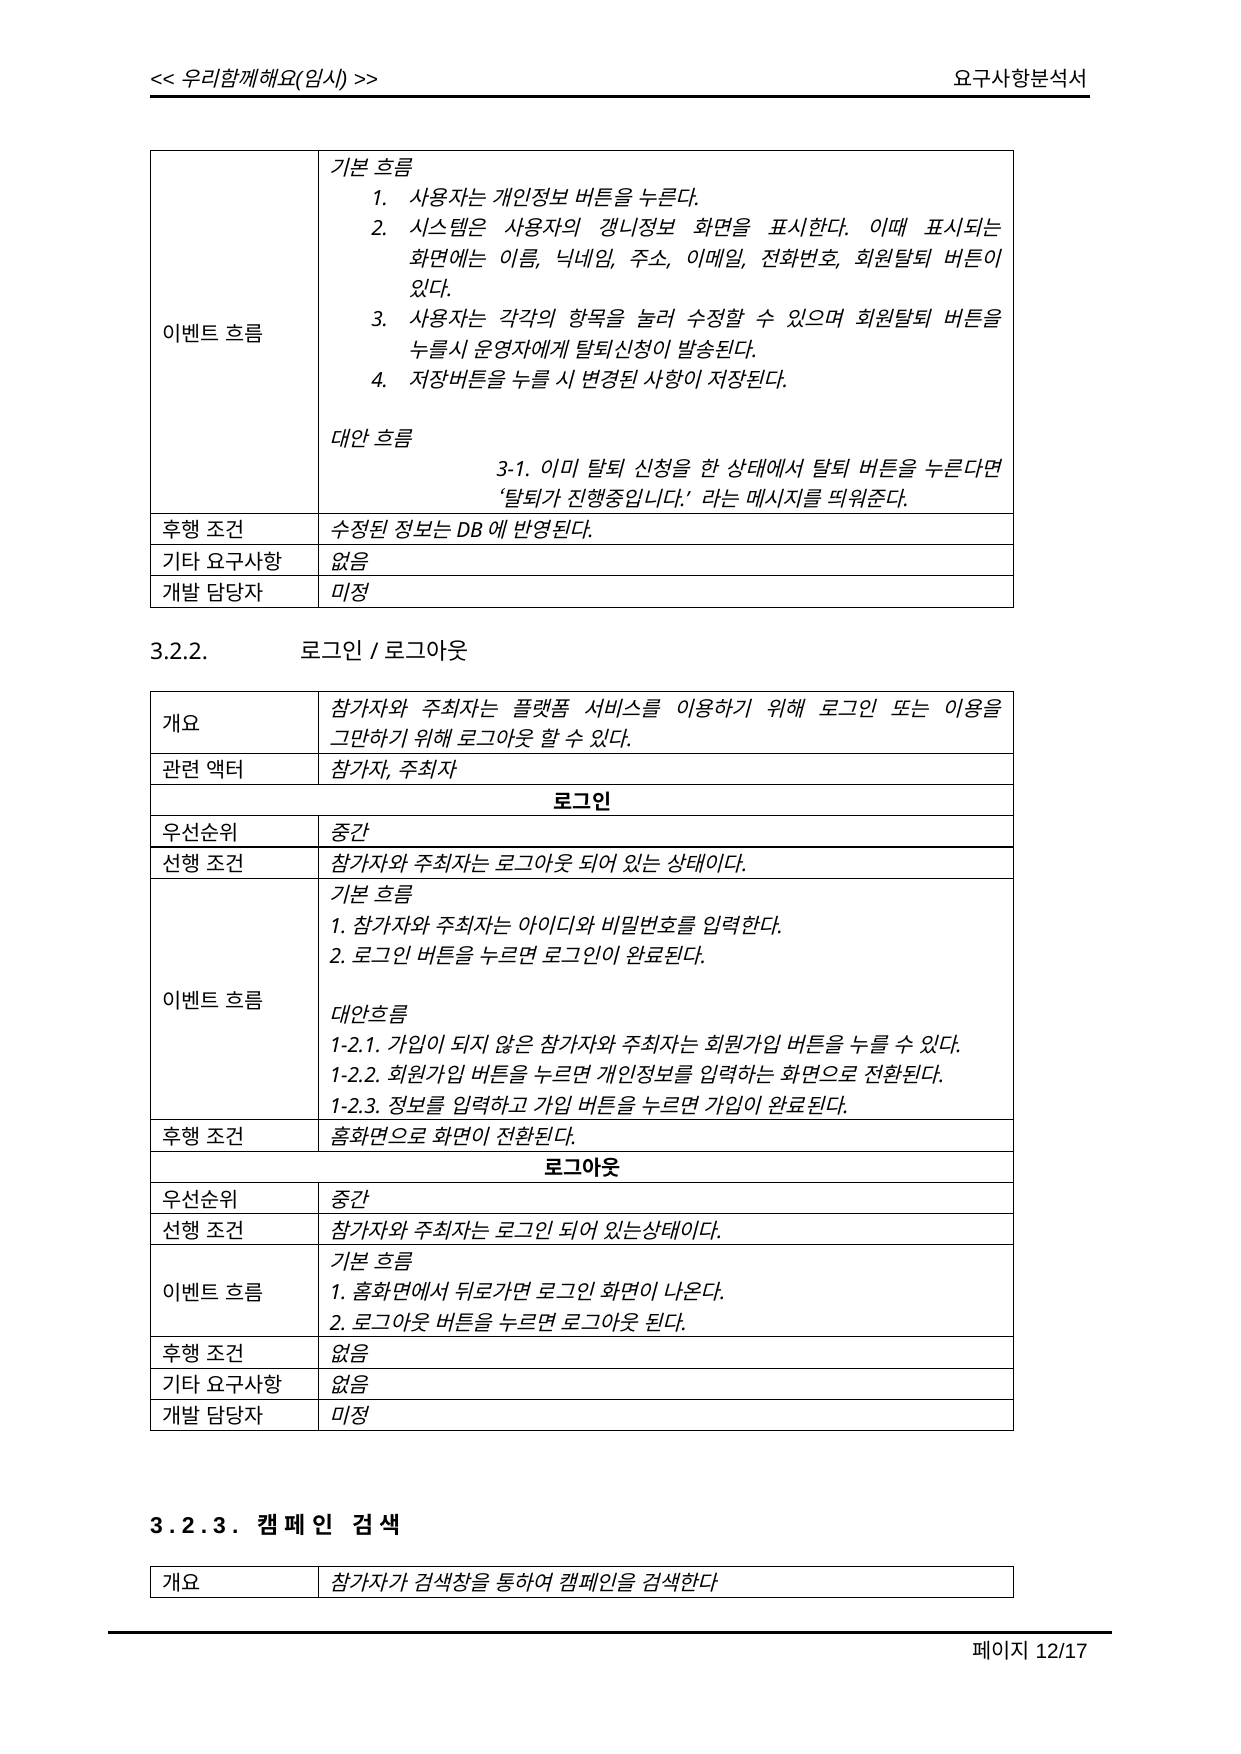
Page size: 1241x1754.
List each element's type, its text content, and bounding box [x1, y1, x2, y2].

table_header 참가자와 주최자는 플랫폼 서비스를 이용하기 위해 로그인 또는 이용을 그만하기 위해 로그아웃 할 수 있다. [319, 692, 1013, 752]
table_cell 우선순위 [151, 1183, 318, 1213]
subtitle 3.2.3. 캠페인 검색 [150, 1507, 1090, 1541]
table_cell 미정 [319, 1400, 1013, 1430]
table_cell 참가자와 주최자는 로그인 되어 있는상태이다. [319, 1214, 1013, 1244]
table_cell 기본 흐름 1. 홈화면에서 뒤로가면 로그인 화면이 나온다. 2. 로그아웃 버튼을 누르면 로그아웃 된다. [319, 1245, 1013, 1336]
table_cell 중간 [319, 1183, 1013, 1213]
table_header 개요 [151, 692, 318, 752]
table_cell 후행 조건 [151, 514, 318, 544]
table_cell 이벤트 흐름 [151, 151, 318, 513]
table_cell 참가자, 주최자 [319, 754, 1013, 784]
table_cell 개발 담당자 [151, 576, 318, 607]
table_cell 후행 조건 [151, 1120, 318, 1151]
table_cell 기본 흐름 1. 참가자와 주최자는 아이디와 비밀번호를 입력한다. 2. 로그인 버튼을 누르면 로그인이 완료된다. 대안흐름 1-2.1. 가입이 되지 않은 참가자와 주최자는 회뭔가입 버튼을 누를 수 있다. 1-2.2. 회원가입 버튼을 누르면 개인정보를 입력하는 화면으로 전환된다. 1-2.3. 정보를 입력하고 가입 버튼을 누르면 가입이 완료된다. [319, 879, 1013, 1119]
table_cell 관련 액터 [151, 754, 318, 784]
table_cell 없음 [319, 1369, 1013, 1399]
subtitle 로그인 / 로그아웃 [150, 633, 1090, 666]
table_header 개요 [151, 1567, 318, 1597]
table_cell 이벤트 흐름 [151, 879, 318, 1119]
table_cell 미정 [319, 576, 1013, 607]
table_cell 기타 요구사항 [151, 1369, 318, 1399]
table_cell 중간 [319, 816, 1013, 846]
table_cell 기타 요구사항 [151, 545, 318, 575]
table_cell 개발 담당자 [151, 1400, 318, 1430]
table_cell 로그아웃 [151, 1152, 1013, 1182]
table_cell 후행 조건 [151, 1337, 318, 1367]
table_cell 선행 조건 [151, 1214, 318, 1244]
table_cell 이벤트 흐름 [151, 1245, 318, 1336]
table_cell 선행 조건 [151, 848, 318, 878]
table_cell 홈화면으로 화면이 전환된다. [319, 1120, 1013, 1151]
table_cell 기본 흐름 사용자는 개인정보 버튼을 누른다. 시스템은 사용자의 갱니정보 화면을 표시한다. 이때 표시되는 화면에는 이름, 닉네임, 주소, 이메일, 전화번호, 회원탈퇴 버튼이 있다. 사용자는 각각의 항목을 눌러 수정할 수 있으며 회원탈퇴 버튼을 누를시 운영자에게 탈퇴신청이 발송된다. 저장버튼을 누를 시 변경된 사항이 저장된다. 대안 흐름 3-1. 이미 탈퇴 신청을 한 상태에서 탈퇴 버튼을 누른다면 ‘탈퇴가 진행중입니다.’ 라는 메시지를 띄워준다. [319, 151, 1013, 513]
table_cell 로그인 [151, 785, 1013, 815]
table_cell 없음 [319, 545, 1013, 575]
table_header 참가자가 검색창을 통하여 캠페인을 검색한다 [319, 1567, 1013, 1597]
table_cell 참가자와 주최자는 로그아웃 되어 있는 상태이다. [319, 848, 1013, 878]
table_cell 없음 [319, 1337, 1013, 1367]
table_cell 우선순위 [151, 816, 318, 846]
table_cell 수정된 정보는 DB에 반영된다. [319, 514, 1013, 544]
